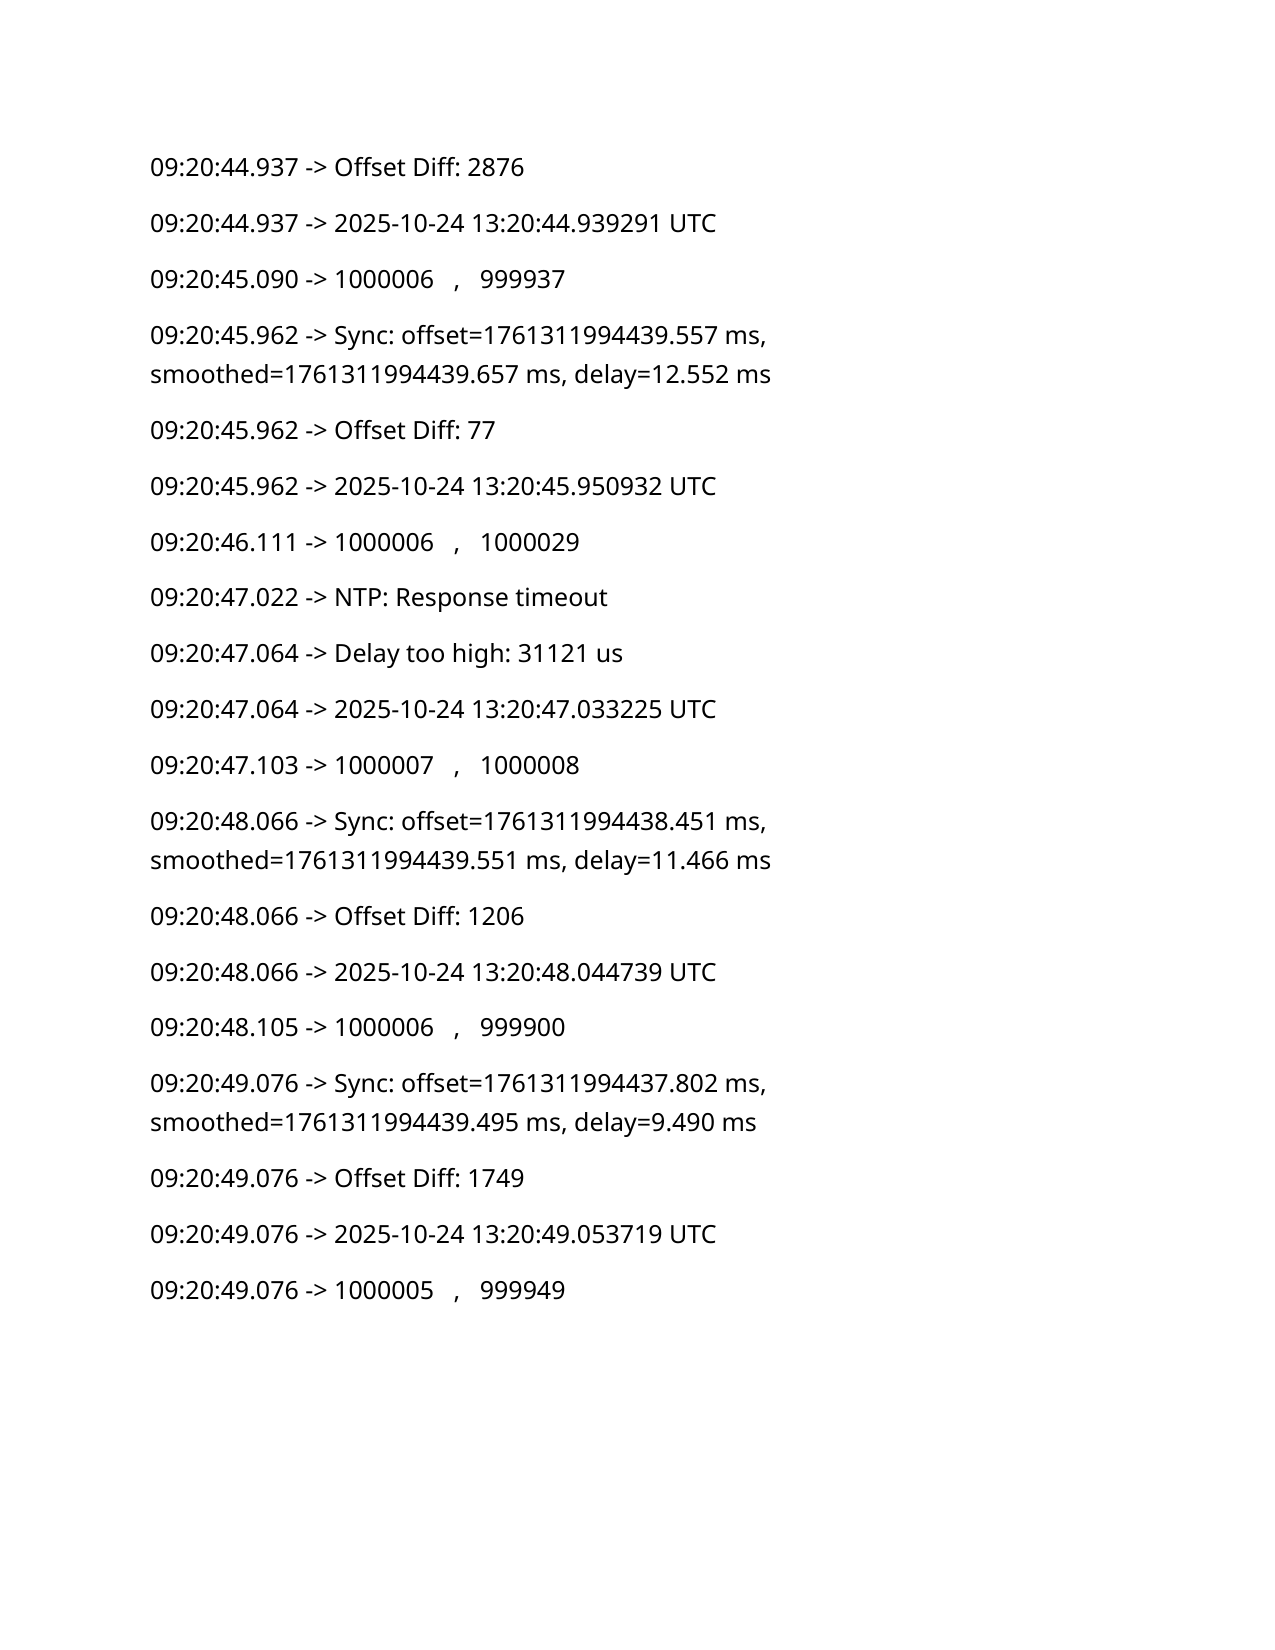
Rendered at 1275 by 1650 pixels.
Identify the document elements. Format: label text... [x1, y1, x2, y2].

text 09:20:47.064 -> Delay too high: 31121 us [150, 636, 1125, 670]
text 09:20:47.064 -> 2025-10-24 13:20:47.033225 UTC [150, 692, 1125, 726]
text 09:20:48.066 -> 2025-10-24 13:20:48.044739 UTC [150, 954, 1125, 988]
text 09:20:45.090 -> 1000006 , 999937 [150, 262, 1125, 296]
text 09:20:47.022 -> NTP: Response timeout [150, 580, 1125, 614]
text 09:20:47.103 -> 1000007 , 1000008 [150, 747, 1125, 782]
text 09:20:49.076 -> Sync: offset=1761311994437.802 ms, smoothed=1761311994439.495 ms, delay=9.490 ms [150, 1066, 1125, 1139]
text 09:20:45.962 -> Sync: offset=1761311994439.557 ms, smoothed=1761311994439.657 ms, delay=12.552 ms [150, 317, 1125, 391]
text 09:20:44.937 -> 2025-10-24 13:20:44.939291 UTC [150, 206, 1125, 240]
text 09:20:49.076 -> Offset Diff: 1749 [150, 1161, 1125, 1195]
text 09:20:48.105 -> 1000006 , 999900 [150, 1010, 1125, 1044]
text 09:20:49.076 -> 2025-10-24 13:20:49.053719 UTC [150, 1217, 1125, 1251]
text 09:20:45.962 -> Offset Diff: 77 [150, 412, 1125, 447]
text 09:20:48.066 -> Offset Diff: 1206 [150, 898, 1125, 932]
text 09:20:48.066 -> Sync: offset=1761311994438.451 ms, smoothed=1761311994439.551 ms, delay=11.466 ms [150, 803, 1125, 877]
text 09:20:44.937 -> Offset Diff: 2876 [150, 150, 1125, 184]
text 09:20:45.962 -> 2025-10-24 13:20:45.950932 UTC [150, 468, 1125, 502]
text 09:20:49.076 -> 1000005 , 999949 [150, 1272, 1125, 1307]
text 09:20:46.111 -> 1000006 , 1000029 [150, 524, 1125, 558]
